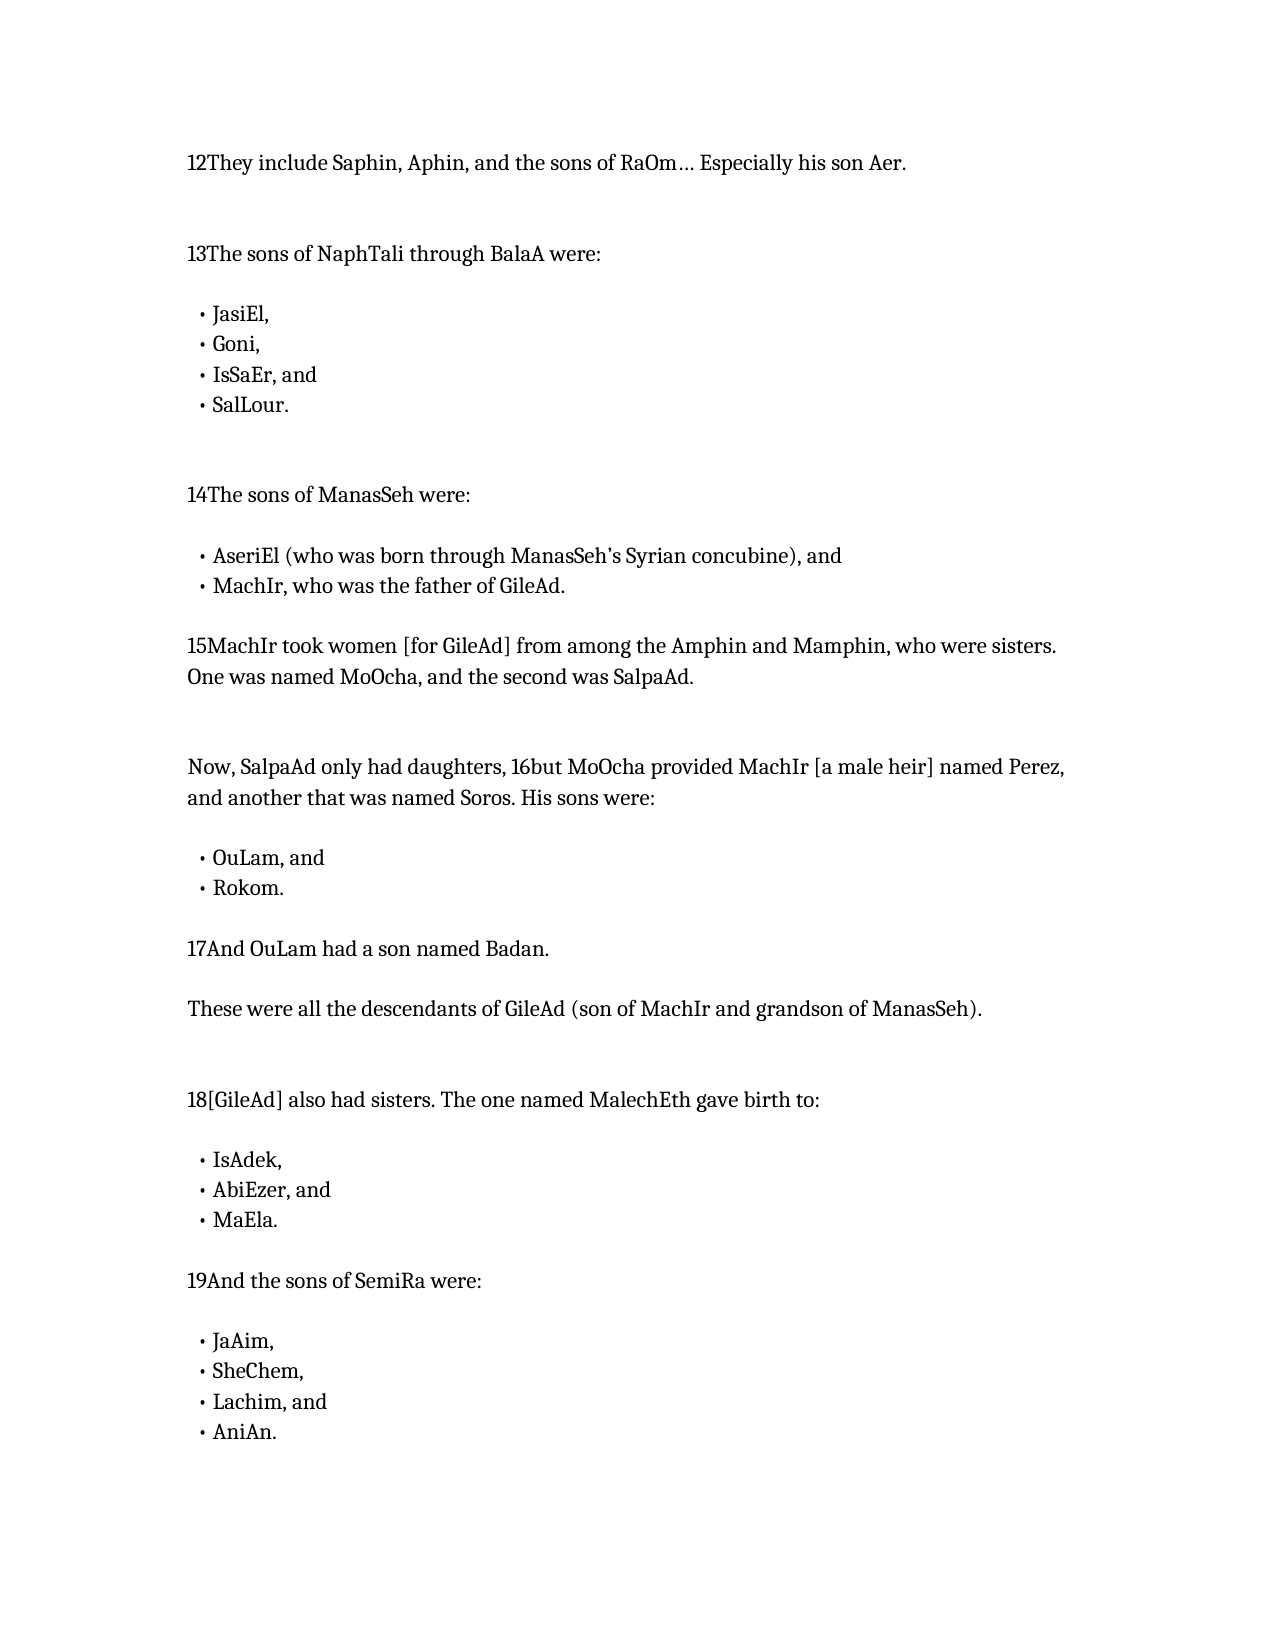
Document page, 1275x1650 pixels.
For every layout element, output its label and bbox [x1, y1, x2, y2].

text [187, 150, 1087, 1475]
